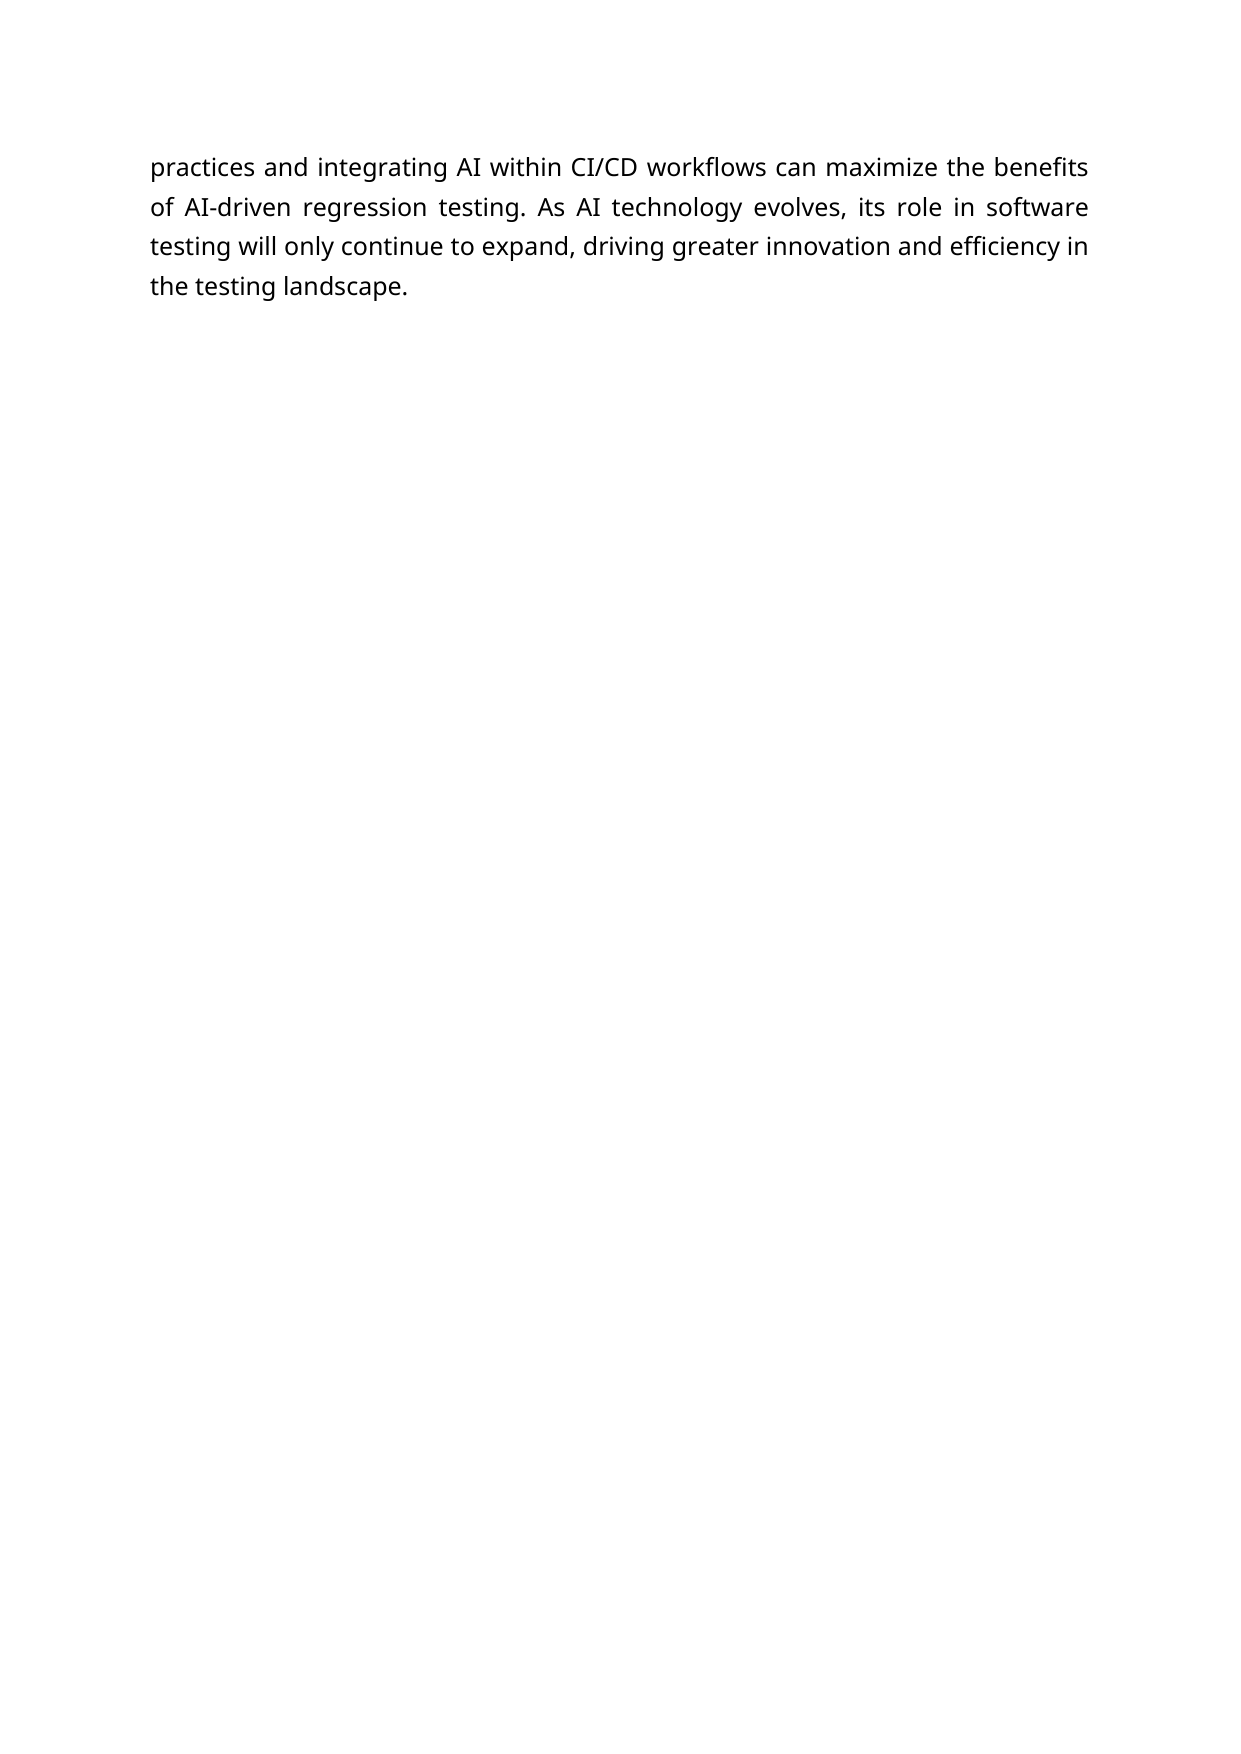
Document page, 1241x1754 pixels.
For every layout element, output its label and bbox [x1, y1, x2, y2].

text [150, 150, 1090, 302]
